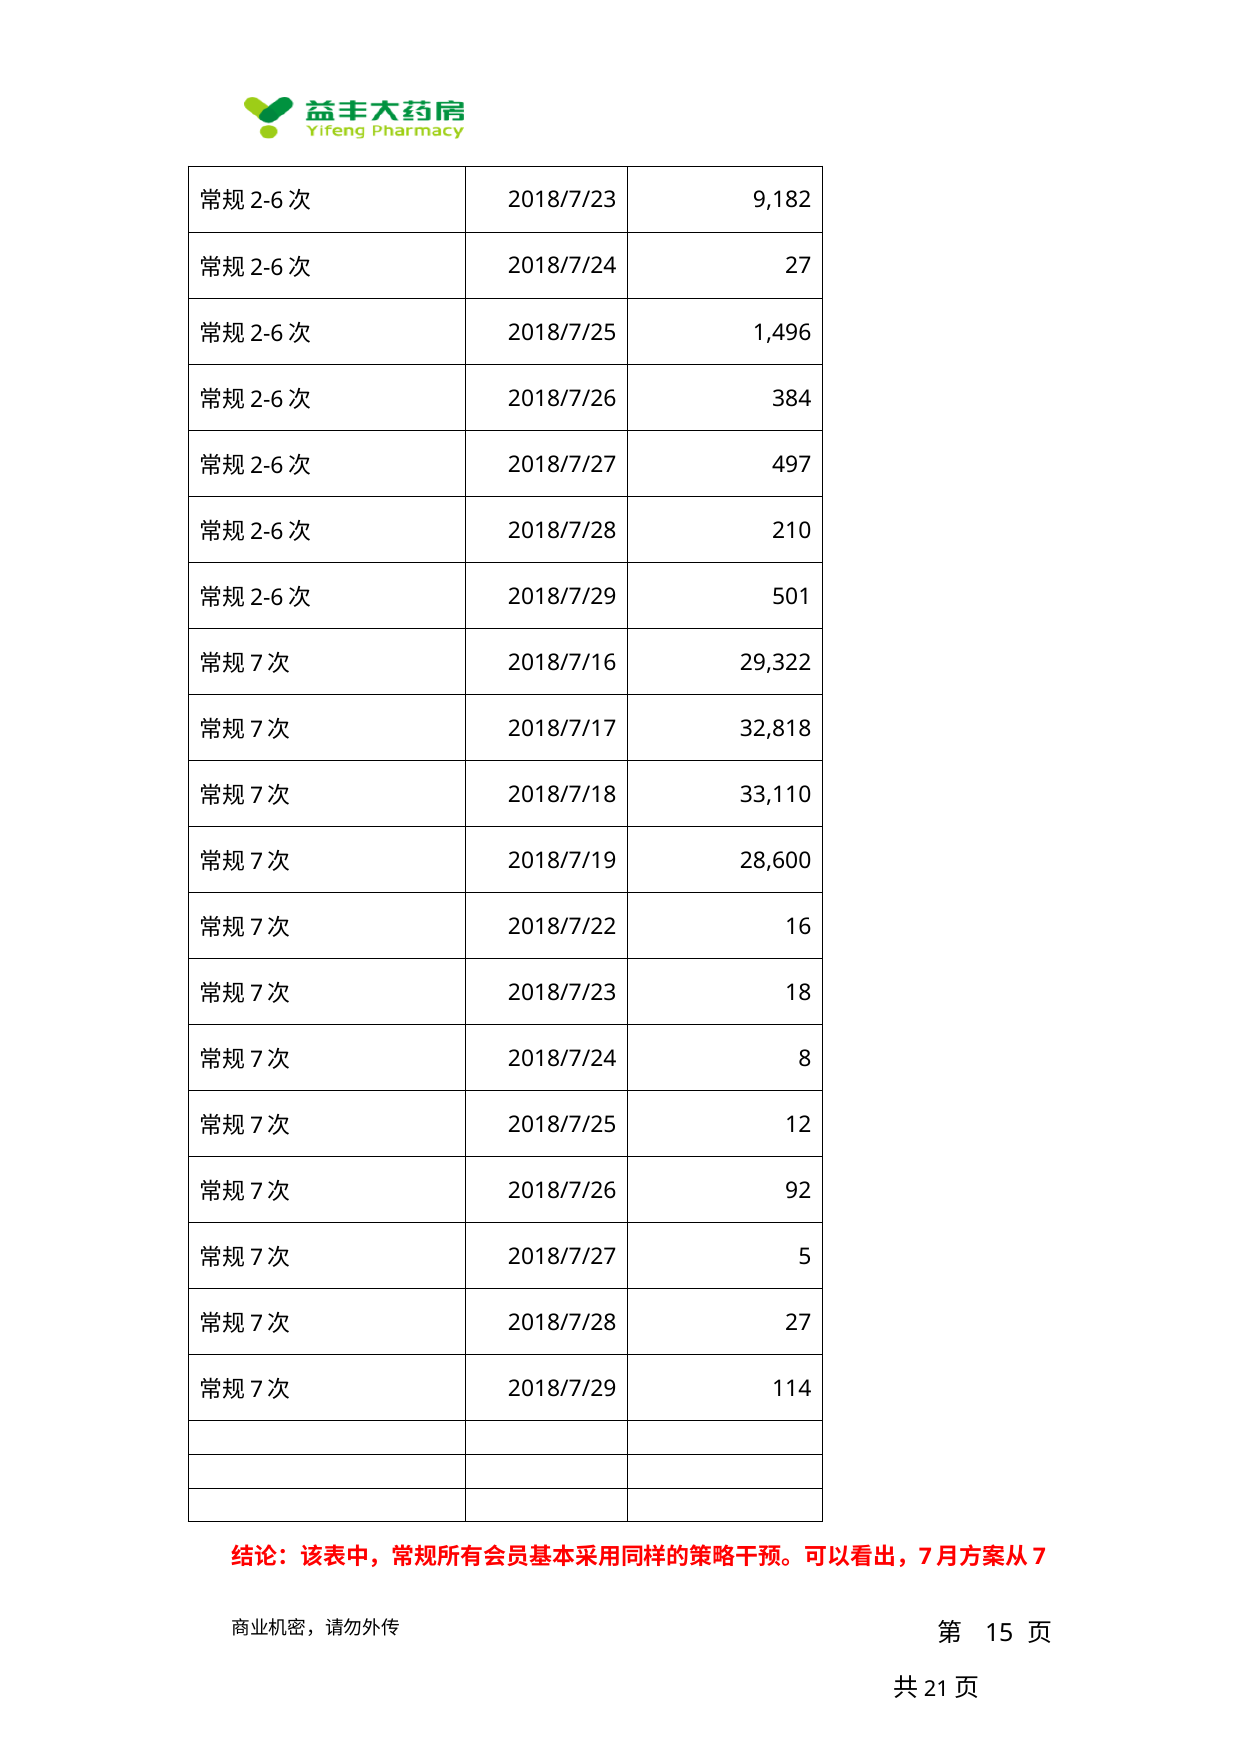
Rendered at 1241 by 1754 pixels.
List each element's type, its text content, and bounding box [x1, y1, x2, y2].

table_cell 2018/7/27 [466, 1223, 627, 1288]
table_cell 2018/7/22 [466, 893, 627, 958]
table_cell [466, 1489, 627, 1521]
table_cell [189, 1455, 465, 1487]
table_cell 2018/7/29 [466, 563, 627, 628]
table_cell 常规7次 [189, 1025, 465, 1090]
table_cell 2018/7/25 [466, 1091, 627, 1156]
table_cell 常规2-6次 [189, 431, 465, 496]
table_cell 常规2-6次 [189, 299, 465, 364]
table_cell 2018/7/25 [466, 299, 627, 364]
table_cell 常规2-6次 [189, 497, 465, 562]
table_cell 32,818 [628, 695, 822, 760]
table_cell 5 [628, 1223, 822, 1288]
table_cell 2018/7/28 [466, 497, 627, 562]
table_cell 2018/7/28 [466, 1289, 627, 1354]
table_cell 8 [628, 1025, 822, 1090]
table_cell 9,182 [628, 167, 822, 232]
table_cell 1,496 [628, 299, 822, 364]
table_cell 常规7次 [189, 761, 465, 826]
table_cell 常规7次 [189, 1289, 465, 1354]
table_cell 2018/7/23 [466, 167, 627, 232]
table_cell 16 [628, 893, 822, 958]
table_cell 27 [628, 233, 822, 298]
table_cell 常规7次 [189, 695, 465, 760]
table_cell 常规7次 [189, 827, 465, 892]
table_cell 92 [628, 1157, 822, 1222]
picture [231, 90, 481, 145]
table_cell 501 [628, 563, 822, 628]
table_cell 2018/7/26 [466, 365, 627, 430]
table_cell 常规7次 [189, 1091, 465, 1156]
table_cell 27 [628, 1289, 822, 1354]
table_cell 常规2-6次 [189, 563, 465, 628]
table_cell 497 [628, 431, 822, 496]
table_cell 常规7次 [189, 1157, 465, 1222]
table_cell 210 [628, 497, 822, 562]
table_cell 33,110 [628, 761, 822, 826]
table_cell 28,600 [628, 827, 822, 892]
table_cell 2018/7/26 [466, 1157, 627, 1222]
table_cell [189, 1421, 465, 1454]
table_cell 2018/7/24 [466, 1025, 627, 1090]
table_cell 12 [628, 1091, 822, 1156]
table_cell 常规2-6次 [189, 233, 465, 298]
table_cell 常规7次 [189, 1355, 465, 1420]
table_cell 2018/7/24 [466, 233, 627, 298]
table_cell 常规7次 [189, 629, 465, 694]
table_cell 2018/7/23 [466, 959, 627, 1024]
table_cell 114 [628, 1355, 822, 1420]
table_cell [189, 1489, 465, 1521]
table_cell 2018/7/19 [466, 827, 627, 892]
table_cell 18 [628, 959, 822, 1024]
table_cell 常规2-6次 [189, 167, 465, 232]
table_cell 384 [628, 365, 822, 430]
table_cell 2018/7/29 [466, 1355, 627, 1420]
table_cell [466, 1421, 627, 1454]
table_cell 29,322 [628, 629, 822, 694]
table_cell 常规7次 [189, 1223, 465, 1288]
table_cell 常规7次 [189, 893, 465, 958]
table_cell 2018/7/16 [466, 629, 627, 694]
table_cell [466, 1455, 627, 1487]
table_cell 2018/7/18 [466, 761, 627, 826]
table_cell [628, 1421, 822, 1454]
table_cell [628, 1489, 822, 1521]
text 结论：该表中，常规所有会员基本采用同样的策略干预。可以看出，7月方案从7月7日开始停止，到7月16上线，基本平均分散在16到19号之间发券。 [187, 1522, 1053, 1587]
table_cell 2018/7/17 [466, 695, 627, 760]
table_cell 常规7次 [189, 959, 465, 1024]
table_cell [628, 1455, 822, 1487]
table_cell 常规2-6次 [189, 365, 465, 430]
table_cell 2018/7/27 [466, 431, 627, 496]
